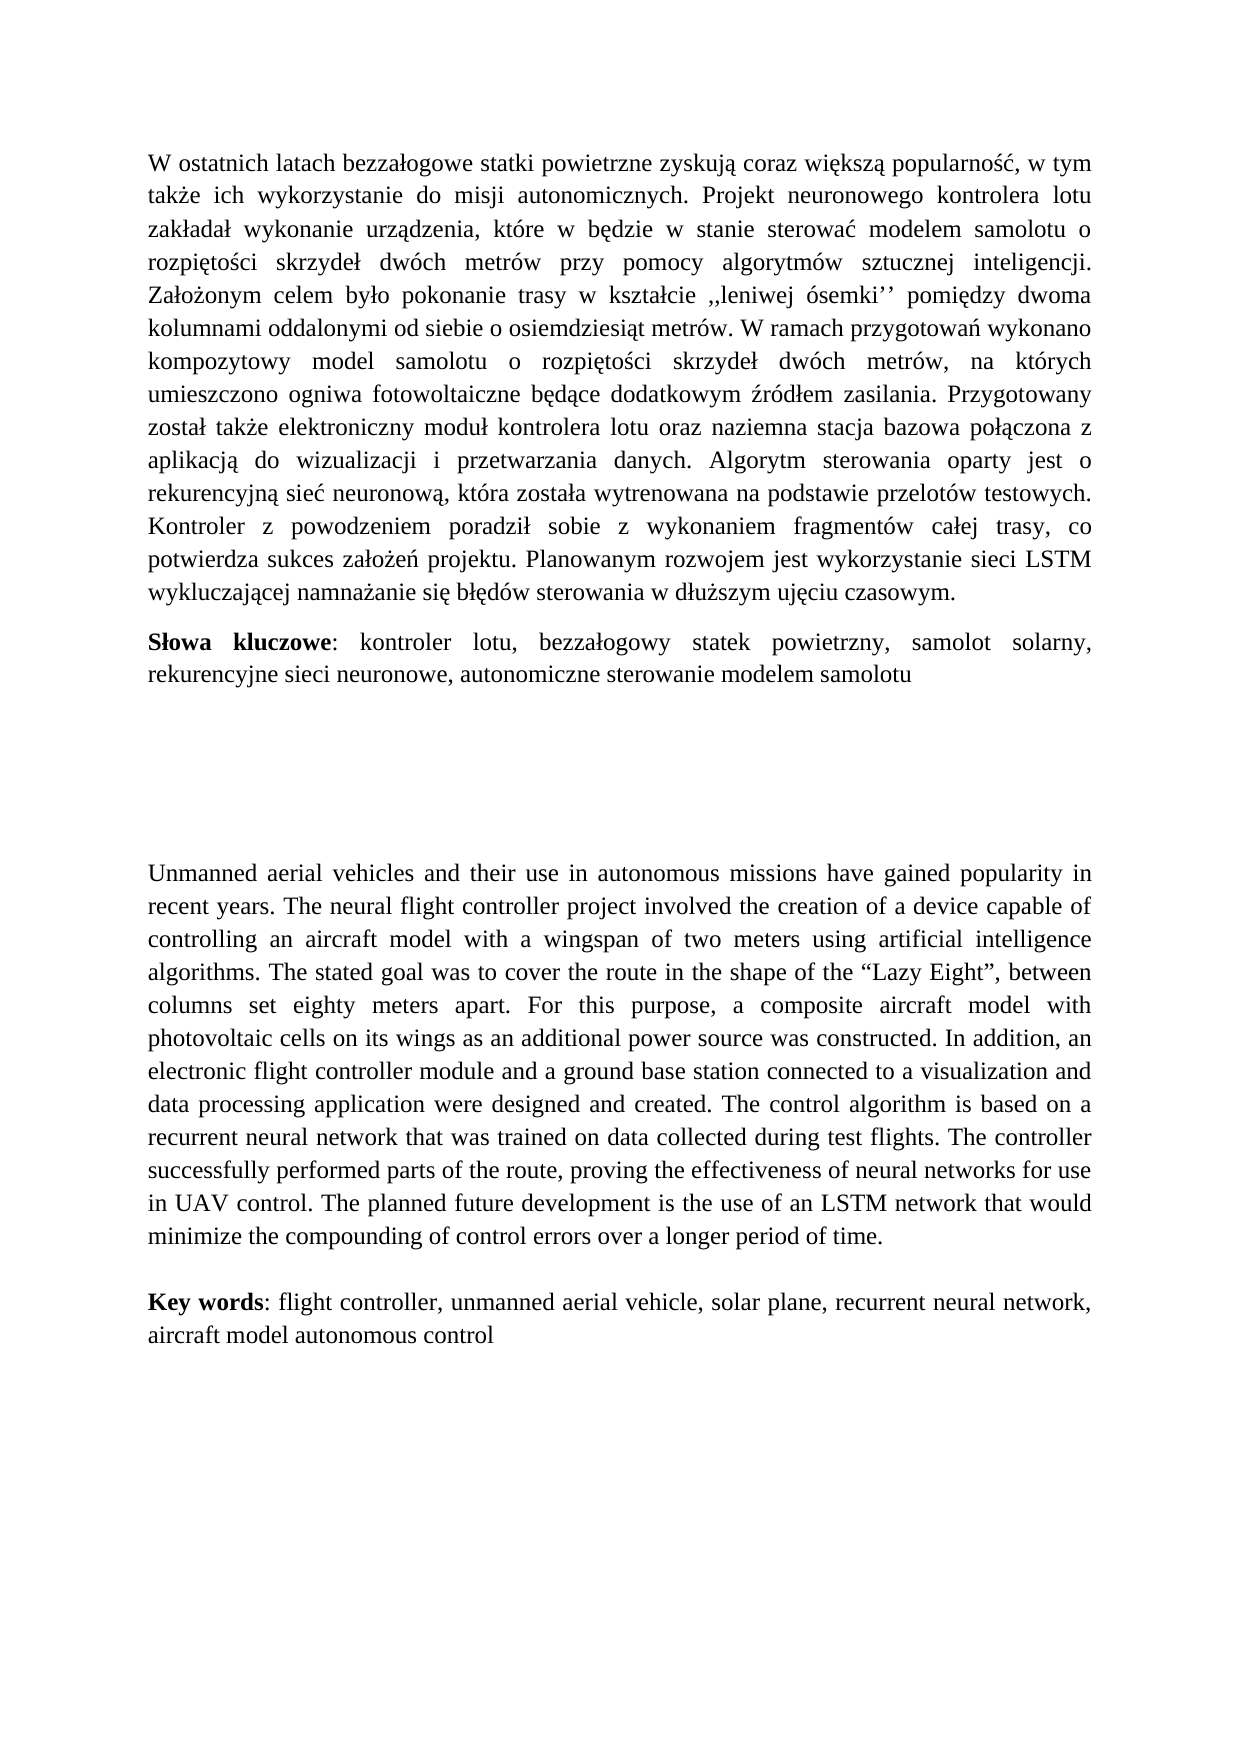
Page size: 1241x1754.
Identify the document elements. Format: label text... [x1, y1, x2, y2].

text Unmanned aerial vehicles and their use in autonomous missions have gained popularity in recent years. The neural flight controller project involved the creation of a device capable of controlling an aircraft model with a wingspan of two meters using artificial intelligence algorithms. The stated goal was to cover the route in the shape of the “Lazy Eight”, between columns set eighty meters apart. For this purpose, a composite aircraft model with photovoltaic cells on its wings as an additional power source was constructed. In addition, an electronic flight controller module and a ground base station connected to a visualization and data processing application were designed and created. The control algorithm is based on a recurrent neural network that was trained on data collected during test flights. The controller successfully performed parts of the route, proving the effectiveness of neural networks for use in UAV control. The planned future development is the use of an LSTM network that would minimize the compounding of control errors over a longer period of time. [148, 858, 1093, 1250]
text Słowa kluczowe: kontroler lotu, bezzałogowy statek powietrzny, samolot solarny, rekurencyjne sieci neuronowe, autonomiczne sterowanie modelem samolotu [148, 627, 1093, 688]
text W ostatnich latach bezzałogowe statki powietrzne zyskują coraz większą popularność, w tym także ich wykorzystanie do misji autonomicznych. Projekt neuronowego kontrolera lotu zakładał wykonanie urządzenia, które w będzie w stanie sterować modelem samolotu o rozpiętości skrzydeł dwóch metrów przy pomocy algorytmów sztucznej inteligencji. Założonym celem było pokonanie trasy w kształcie ,,leniwej ósemki’’ pomiędzy dwoma kolumnami oddalonymi od siebie o osiemdziesiąt metrów. W ramach przygotowań wykonano kompozytowy model samolotu o rozpiętości skrzydeł dwóch metrów, na których umieszczono ogniwa fotowoltaiczne będące dodatkowym źródłem zasilania. Przygotowany został także elektroniczny moduł kontrolera lotu oraz naziemna stacja bazowa połączona z aplikacją do wizualizacji i przetwarzania danych. Algorytm sterowania oparty jest o rekurencyjną sieć neuronową, która została wytrenowana na podstawie przelotów testowych. Kontroler z powodzeniem poradził sobie z wykonaniem fragmentów całej trasy, co potwierdza sukces założeń projektu. Planowanym rozwojem jest wykorzystanie sieci LSTM wykluczającej namnażanie się błędów sterowania w dłuższym ujęciu czasowym. [148, 148, 1093, 606]
text Key words: flight controller, unmanned aerial vehicle, solar plane, recurrent neural network, aircraft model autonomous control [148, 1287, 1093, 1349]
